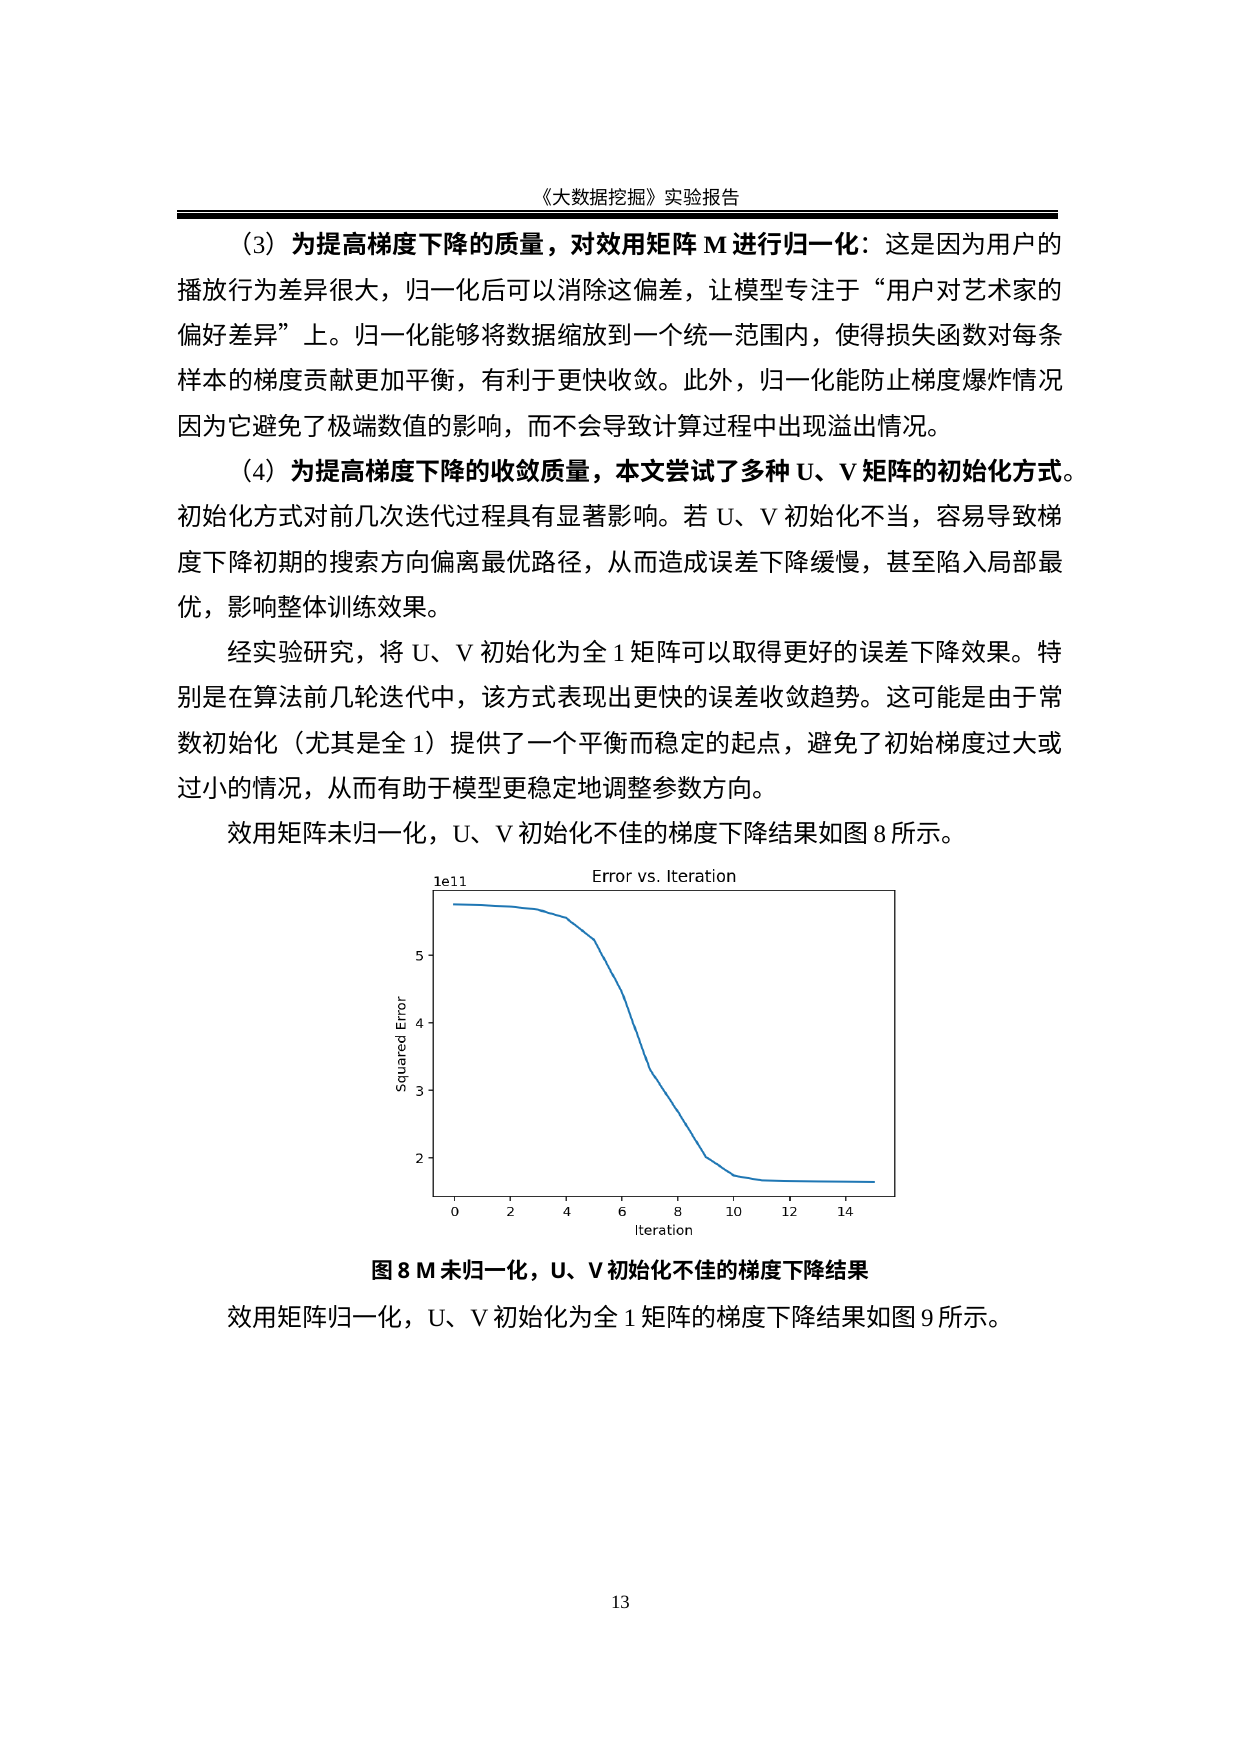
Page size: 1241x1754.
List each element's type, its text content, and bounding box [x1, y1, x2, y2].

text （4）为提高梯度下降的收敛质量，本文尝试了多种 U、V 矩阵的初始化方式。初始化方式对前几次迭代过程具有显著影响。若 U、V 初始化不当，容易导致梯度下降初期的搜索方向偏离最优路径，从而造成误差下降缓慢，甚至陷入局部最优，影响整体训练效果。 [177, 451, 1063, 623]
text 效用矩阵归一化，U、V初始化为全1矩阵的梯度下降结果如图9所示。 [177, 1298, 1063, 1334]
picture [386, 859, 904, 1247]
text 效用矩阵未归一化，U、V初始化不佳的梯度下降结果如图8所示。 [177, 814, 1063, 850]
text 图8 M未归一化，U、V初始化不佳的梯度下降结果 [177, 1253, 1063, 1285]
text 经实验研究，将 U、V 初始化为全1矩阵可以取得更好的误差下降效果。特别是在算法前几轮迭代中，该方式表现出更快的误差收敛趋势。这可能是由于常数初始化（尤其是全1）提供了一个平衡而稳定的起点，避免了初始梯度过大或过小的情况，从而有助于模型更稳定地调整参数方向。 [177, 633, 1063, 805]
text （3）为提高梯度下降的质量，对效用矩阵M进行归一化：这是因为用户的播放行为差异很大，归一化后可以消除这偏差，让模型专注于“用户对艺术家的偏好差异”上。归一化能够将数据缩放到一个统一范围内，使得损失函数对每条样本的梯度贡献更加平衡，有利于更快收敛。此外，归一化能防止梯度爆炸情况，因为它避免了极端数值的影响，而不会导致计算过程中出现溢出情况。 [177, 225, 1063, 442]
